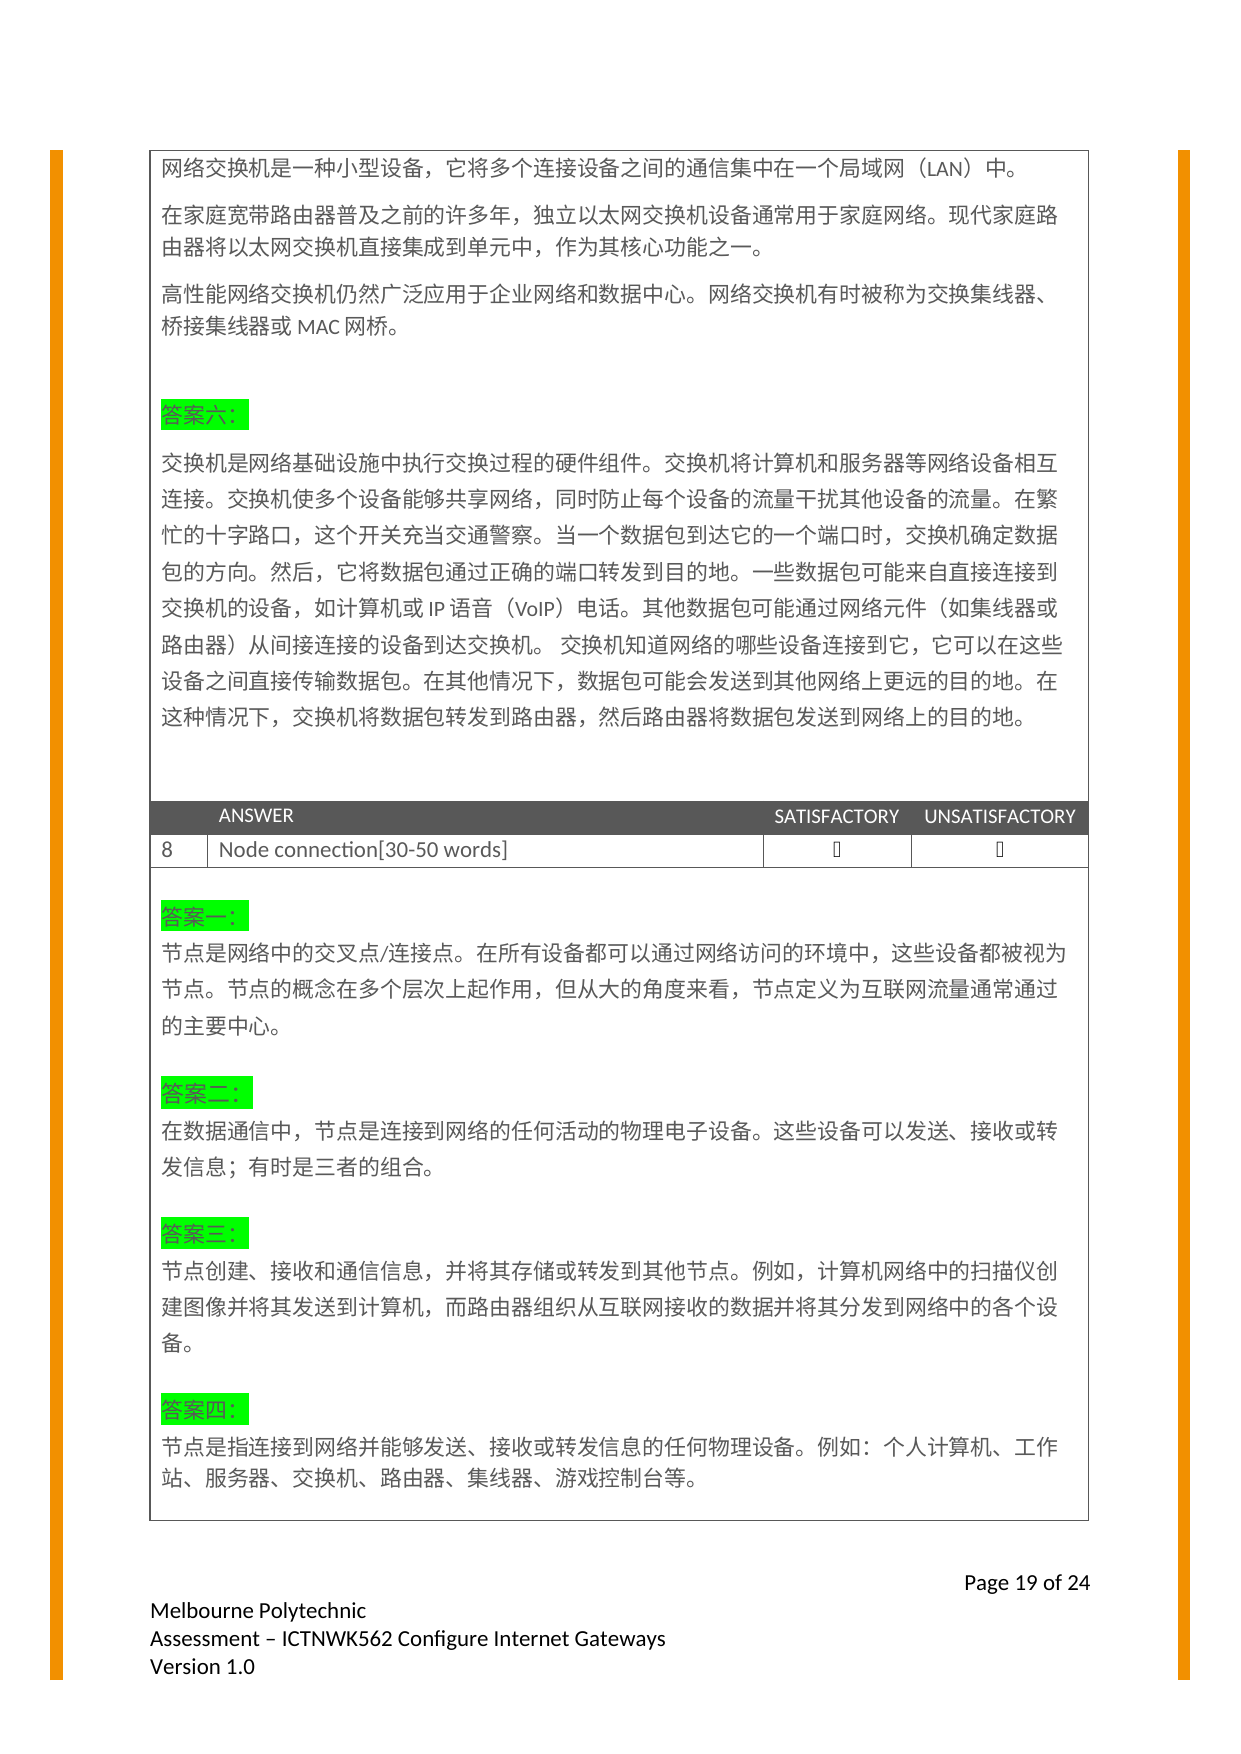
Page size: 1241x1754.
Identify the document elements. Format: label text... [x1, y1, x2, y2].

table_cell Node connection[30-50 words] [208, 835, 763, 867]
table_cell [151, 802, 207, 834]
table_cell [912, 835, 1088, 867]
table_cell Satisfactory [764, 802, 911, 834]
table_cell 8 [151, 835, 207, 867]
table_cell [151, 151, 1088, 801]
table_cell Unsatisfactory [912, 802, 1088, 834]
table_cell [764, 835, 911, 867]
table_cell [151, 868, 1088, 1520]
table_cell Answer [208, 802, 763, 834]
